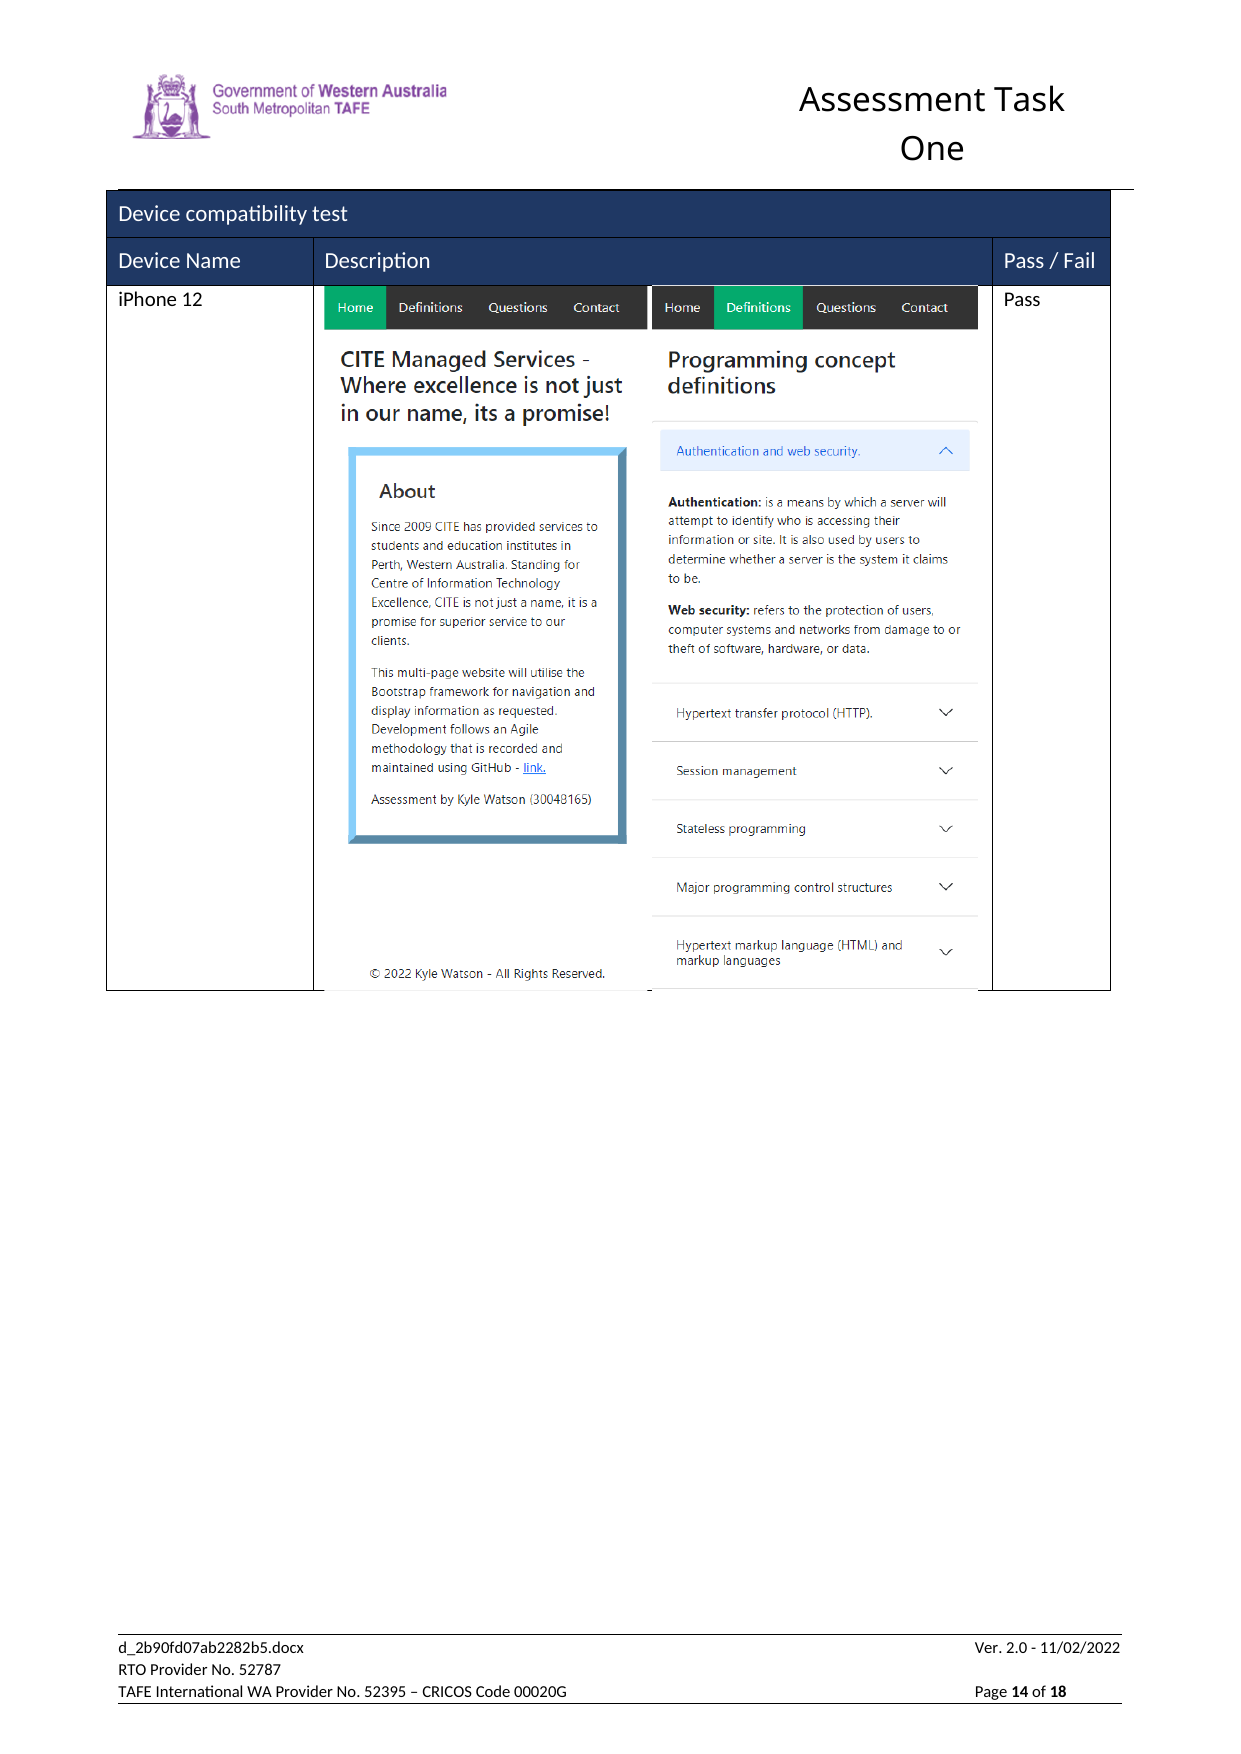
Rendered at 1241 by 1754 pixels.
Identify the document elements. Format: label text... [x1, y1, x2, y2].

picture [132, 74, 447, 139]
table_cell Device compatibility test [107, 191, 1110, 237]
table_cell iPhone 12 [107, 286, 313, 990]
table_cell [314, 286, 324, 990]
table_cell Device Name [107, 238, 313, 285]
picture [652, 285, 978, 991]
table_cell Description [314, 238, 992, 285]
table_cell Pass / Fail [993, 238, 1110, 285]
picture [324, 286, 648, 991]
table_cell Pass [993, 286, 1110, 990]
table_cell [648, 286, 652, 990]
table_cell [978, 286, 992, 990]
